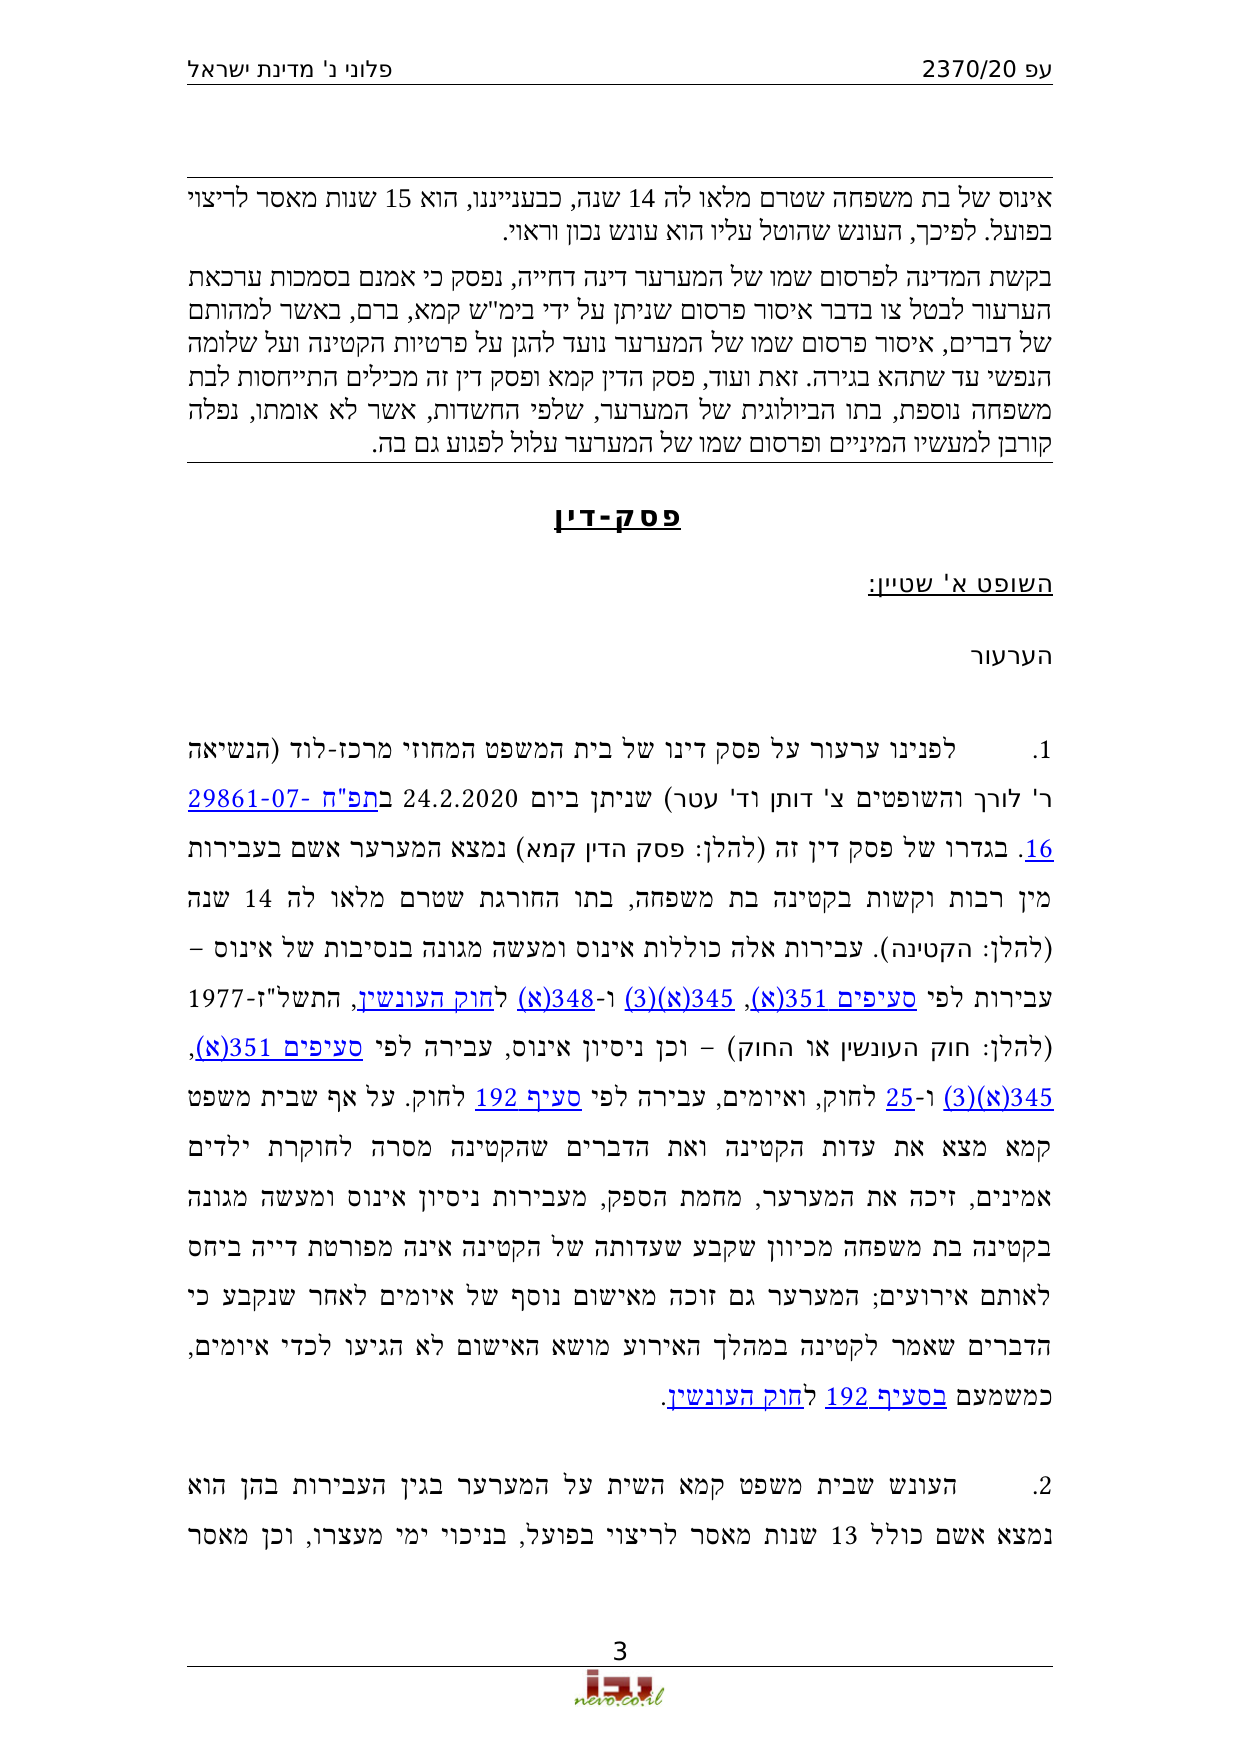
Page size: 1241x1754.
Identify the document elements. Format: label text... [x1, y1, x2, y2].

text השופט א' שטיין: [187, 569, 1053, 598]
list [187, 178, 1053, 247]
table_header פסק-דין [182, 499, 1053, 545]
list בקשת המדינה לפרסום שמו של המערער דינה דחייה, נפסק כי אמנם בסמכות ערכאת הערעור לבטל צו בדבר איסור פרסום שניתן על ידי בימ"ש קמא, ברם, באשר למהותם של דברים, איסור פרסום שמו של המערער נועד להגן על פרטיות הקטינה ועל שלומה הנפשי עד שתהא בגירה. זאת ועוד, פסק הדין קמא ופסק דין זה מכילים התייחסות לבת משפחה נוספת, בתו הביולוגית של המערער, שלפי החשדות, אשר לא אומתו, נפלה קורבן למעשיו המיניים ופרסום שמו של המערער עלול לפגוע גם בה. [187, 256, 1053, 462]
text הערעור [187, 641, 1053, 671]
list לפנינו ערעור על פסק דינו של בית המשפט המחוזי מרכז-לוד (הנשיאה ר' לורך והשופטים צ' דותן וד' עטר) שניתן ביום 24.2.2020 בתפ"ח 29861-07-16. בגדרו של פסק דין זה (להלן: פסק הדין קמא) נמצא המערער אשם בעבירות מין רבות וקשות בקטינה בת משפחה, בתו החורגת שטרם מלאו לה 14 שנה (להלן: הקטינה). עבירות אלה כוללות אינוס ומעשה מגונה בנסיבות של אינוס – עבירות לפי סעיפים 351(א), 345(א)(3) ו-348(א) לחוק העונשין, התשל"ז-1977 (להלן: חוק העונשין או החוק) – וכן ניסיון אינוס, עבירה לפי סעיפים 351(א), 345(א)(3) ו-25 לחוק, ואיומים, עבירה לפי סעיף 192 לחוק. על אף שבית משפט קמא מצא את עדות הקטינה ואת הדברים שהקטינה מסרה לחוקרת ילדים אמינים, זיכה את המערער, מחמת הספק, מעבירות ניסיון אינוס ומעשה מגונה בקטינה בת משפחה מכיוון שקבע שעדותה של הקטינה אינה מפורטת דייה ביחס לאותם אירועים; המערער גם זוכה מאישום נוסף של איומים לאחר שנקבע כי הדברים שאמר לקטינה במהלך האירוע מושא האישום לא הגיעו לכדי איומים, כמשמעם בסעיף 192 לחוק העונשין. [187, 732, 1053, 1413]
picture [574, 1669, 666, 1707]
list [187, 1469, 1053, 1552]
